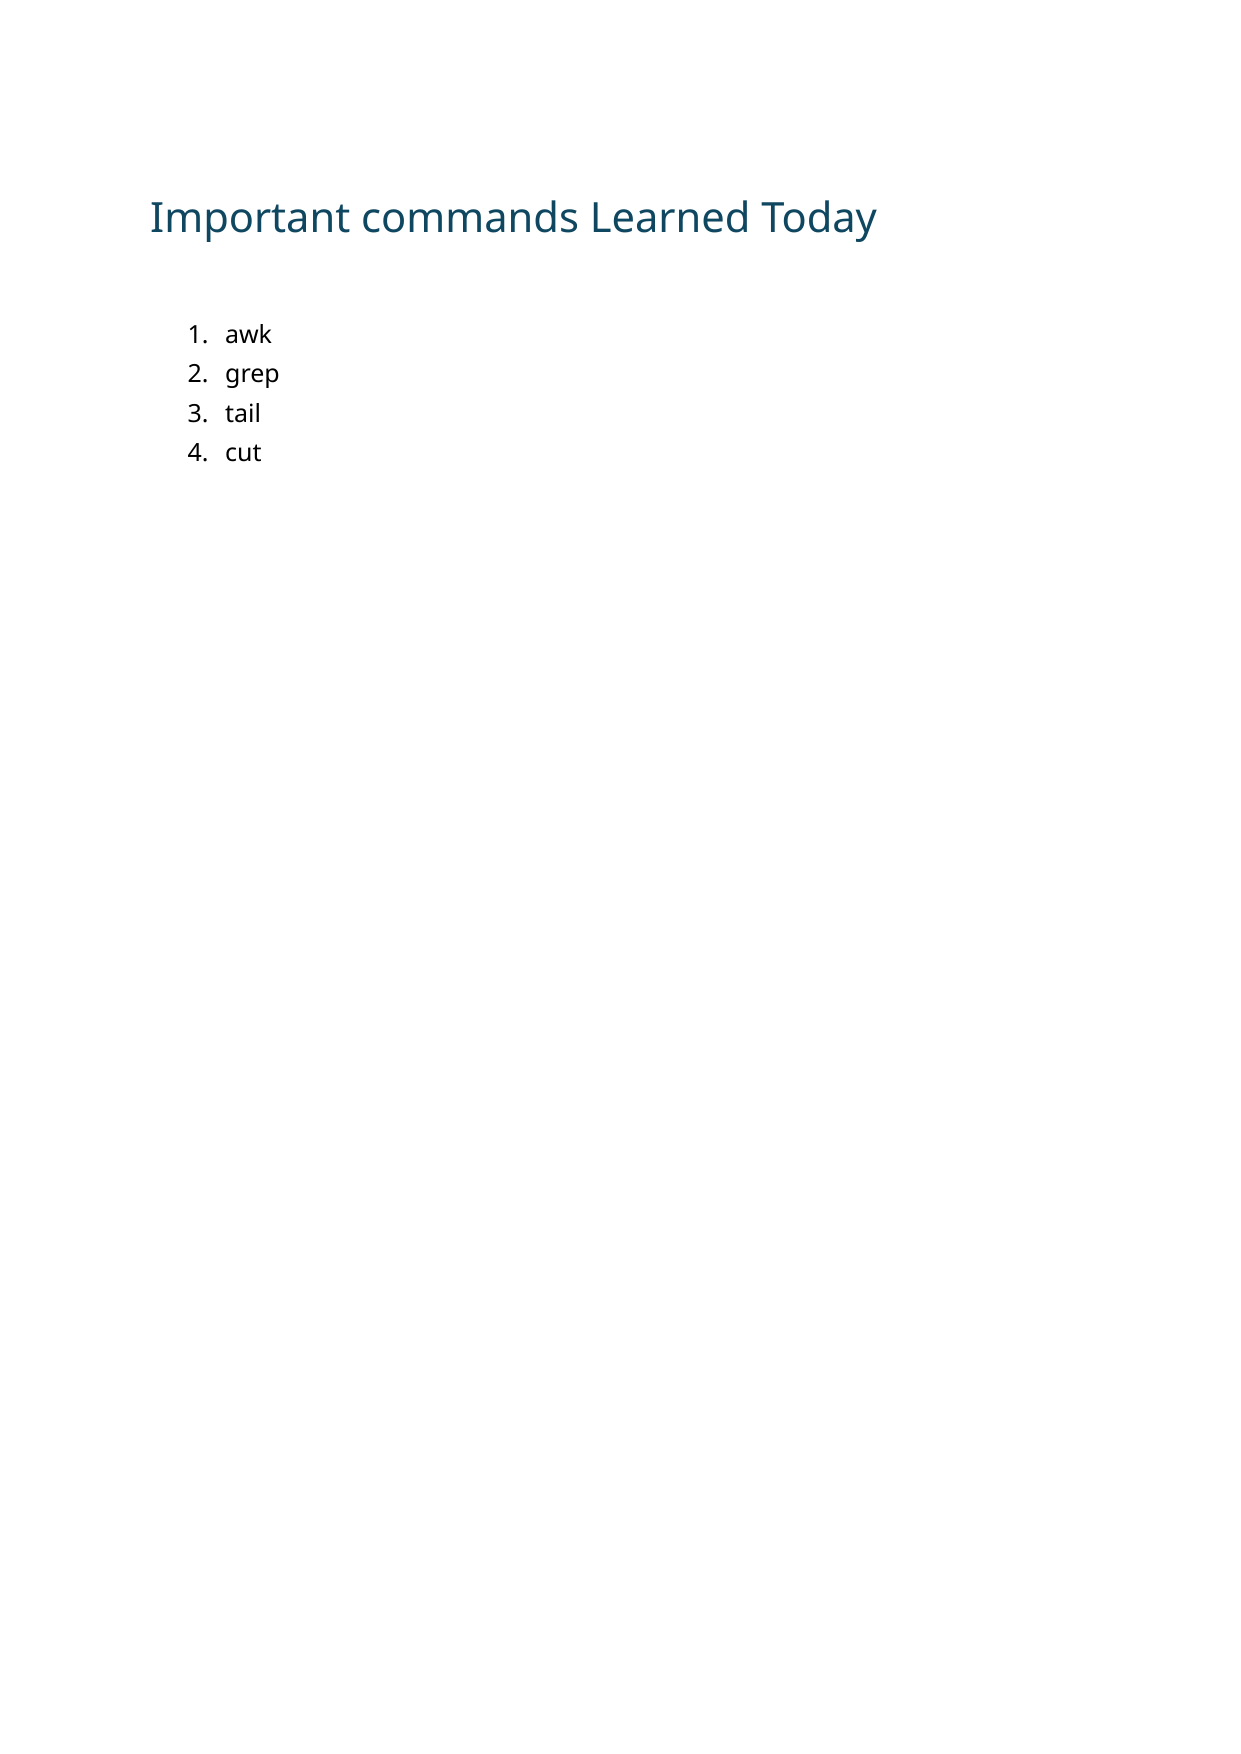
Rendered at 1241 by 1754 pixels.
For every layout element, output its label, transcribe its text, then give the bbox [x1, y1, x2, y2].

list tail [187, 395, 1090, 429]
subtitle Important commands Learned Today [150, 187, 1090, 244]
list grep [187, 356, 1090, 390]
list awk [187, 317, 1090, 351]
list cut [187, 434, 1090, 468]
